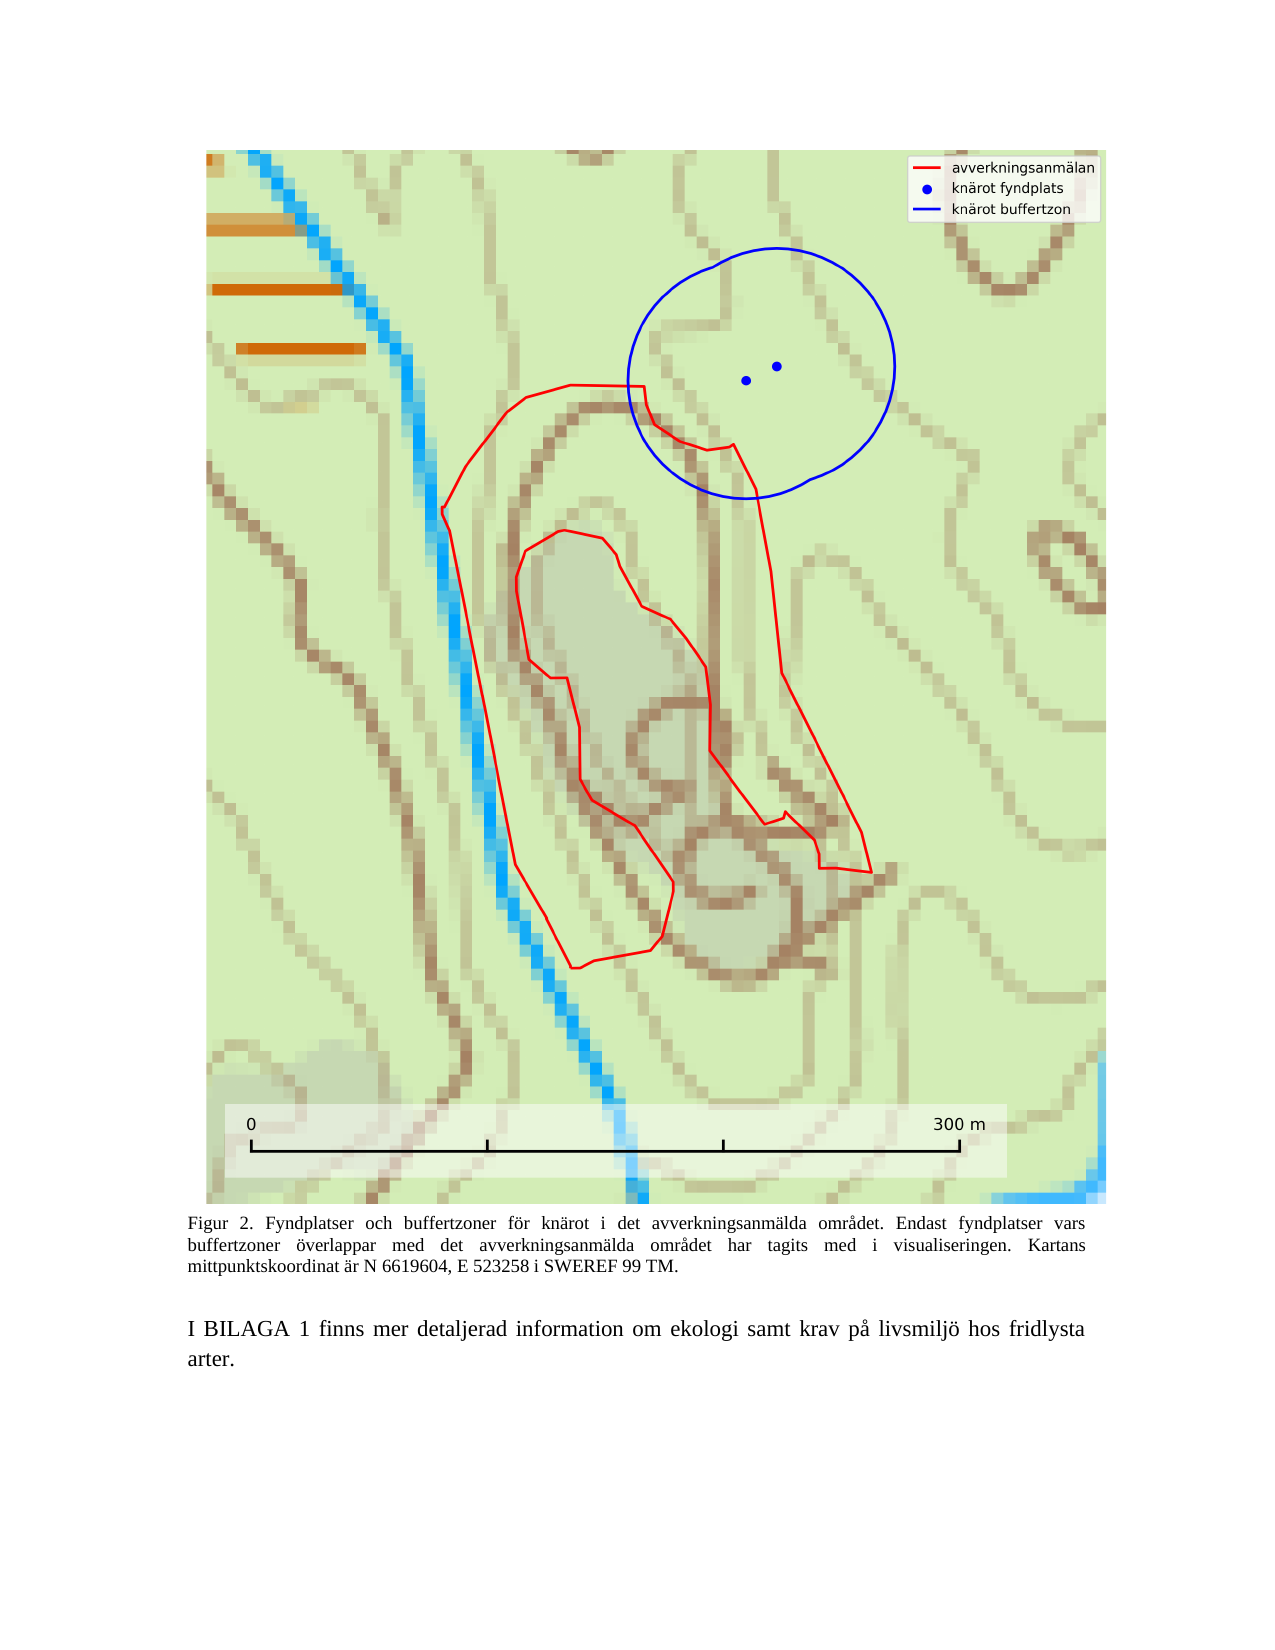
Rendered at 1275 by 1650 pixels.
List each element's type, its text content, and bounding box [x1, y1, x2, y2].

picture [206, 150, 1107, 1204]
text Figur 2. Fyndplatser och buffertzoner för knärot i det avverkningsanmälda området. Endast fyndplatser vars buffertzoner överlappar med det avverkningsanmälda området har tagits med i visualiseringen. Kartans mittpunktskoordinat är N 6619604, E 523258 i SWEREF 99 TM. [187, 1212, 1087, 1277]
text I BILAGA 1 finns mer detaljerad information om ekologi samt krav på livsmiljö hos fridlysta arter. [187, 1315, 1087, 1372]
